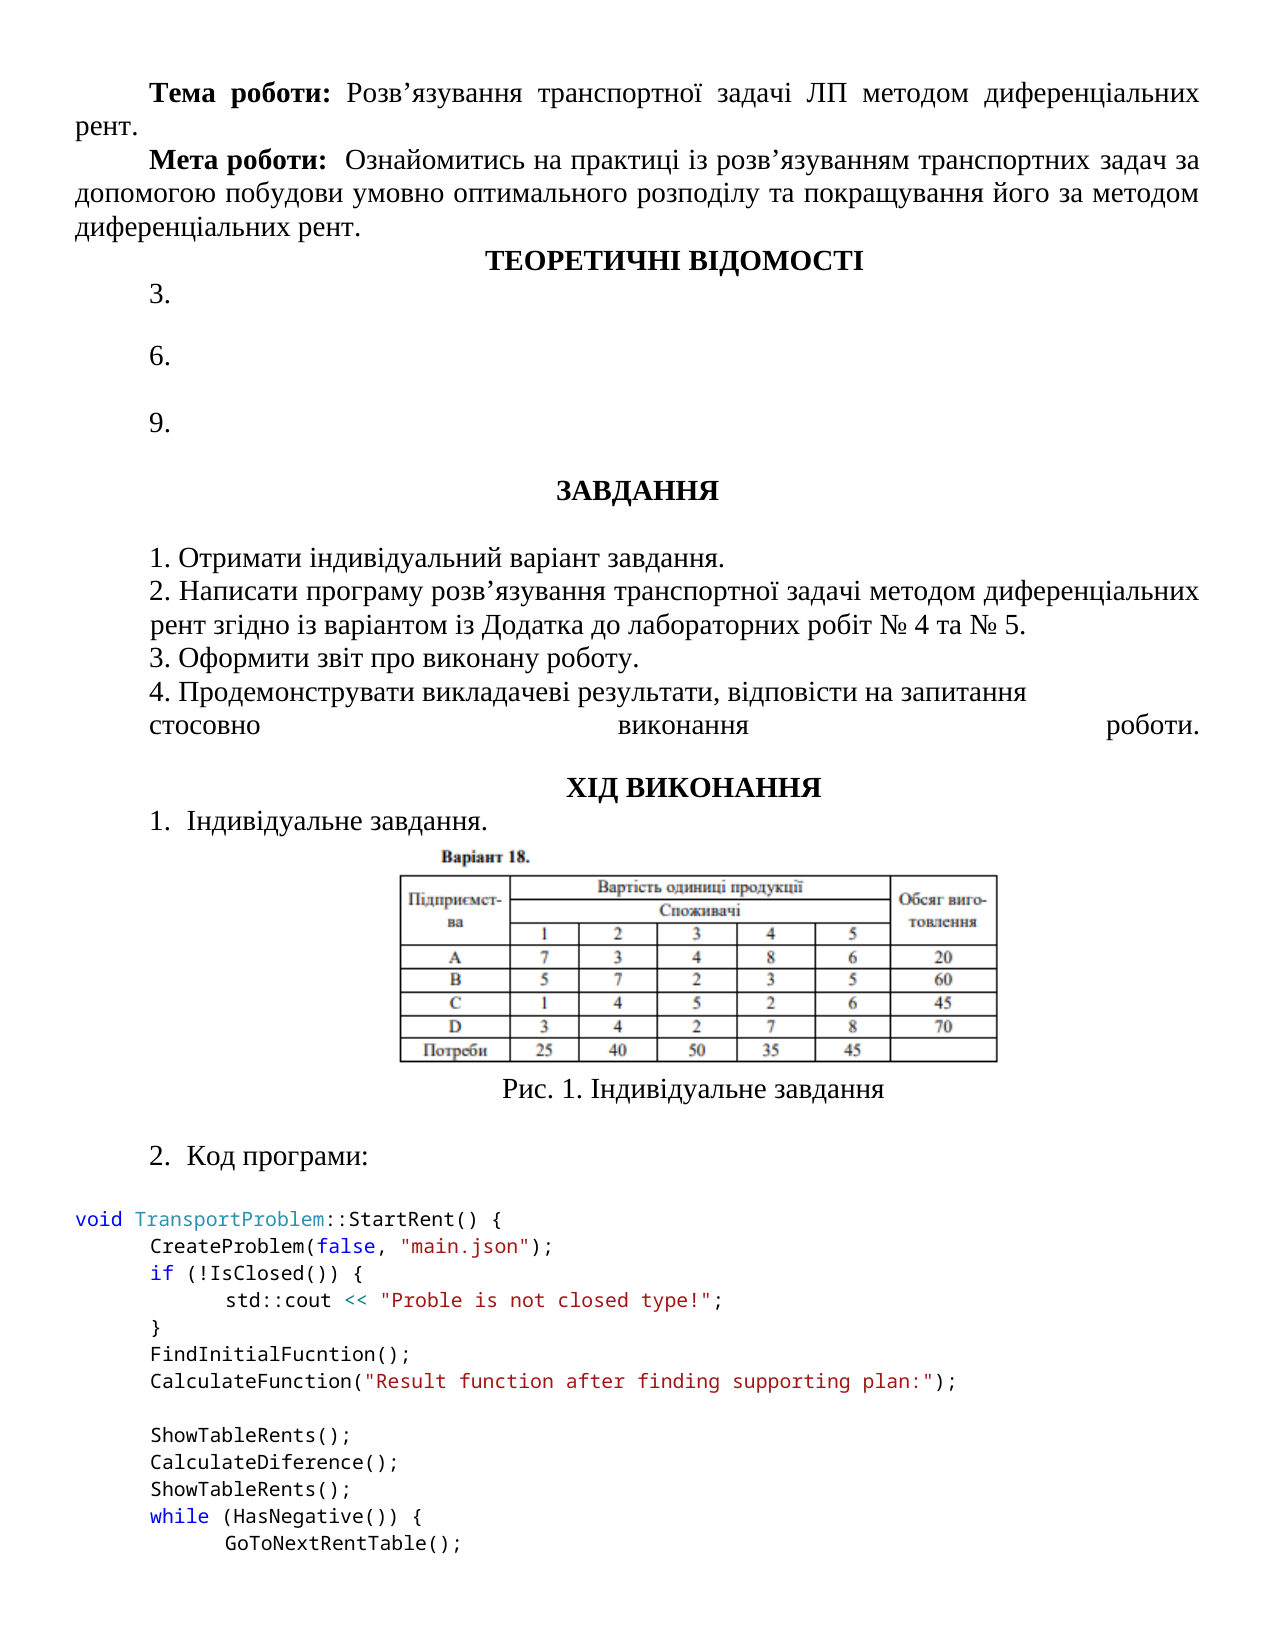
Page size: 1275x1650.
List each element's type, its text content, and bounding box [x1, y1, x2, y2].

list ХІД ВИКОНАННЯ [187, 770, 1200, 803]
text if (!IsClosed()) { [75, 1259, 1200, 1286]
text CreateProblem(false, "main.json"); [75, 1232, 1200, 1259]
text } [75, 1313, 1200, 1340]
text 2. Написати програму розв’язування транспортної задачі методом диференціальних рент згідно із варіантом із Додатка до лабораторних робіт № 4 та № 5. [149, 573, 1200, 640]
list Код програми: [149, 1138, 1200, 1172]
text ТЕОРЕТИЧНІ ВІДОМОСТІ [75, 243, 1200, 276]
text Тема роботи: Розв’язування транспортної задачі ЛП методом диференціальних рент. [75, 75, 1200, 142]
text 3. [149, 276, 1200, 310]
text GoToNextRentTable(); [75, 1529, 1200, 1556]
text 9. [75, 406, 1200, 439]
list Індивідуальне завдання. [149, 803, 1200, 837]
text 4. Продемонструвати викладачеві результати, відповісти на запитання [75, 674, 1200, 707]
text ShowTableRents(); [75, 1421, 1200, 1448]
text CalculateDiference(); [75, 1448, 1200, 1475]
text ЗАВДАННЯ [75, 473, 1200, 506]
picture [375, 836, 1012, 1072]
text ShowTableRents(); [75, 1475, 1200, 1502]
text Мета роботи: Ознайомитись на практиці із розв’язуванням транспортних задач за допомогою побудови умовно оптимального розподілу та покращування його за методом диференціальних рент. [75, 142, 1200, 243]
text CalculateFunction("Result function after finding supporting plan:"); [75, 1367, 1200, 1394]
text 1. Отримати індивідуальний варіант завдання. [75, 540, 1200, 573]
text void TransportProblem::StartRent() { [75, 1205, 1200, 1232]
text std::cout << "Proble is not closed type!"; [75, 1286, 1200, 1313]
list Рис. 1. Індивідуальне завдання [186, 1071, 1200, 1105]
text 6. [149, 338, 1200, 372]
text 3. Оформити звіт про виконану роботу. [75, 640, 1200, 674]
text while (HasNegative()) { [75, 1502, 1200, 1529]
text FindInitialFucntion(); [75, 1340, 1200, 1367]
text стосовно виконання роботи. [75, 707, 1200, 770]
